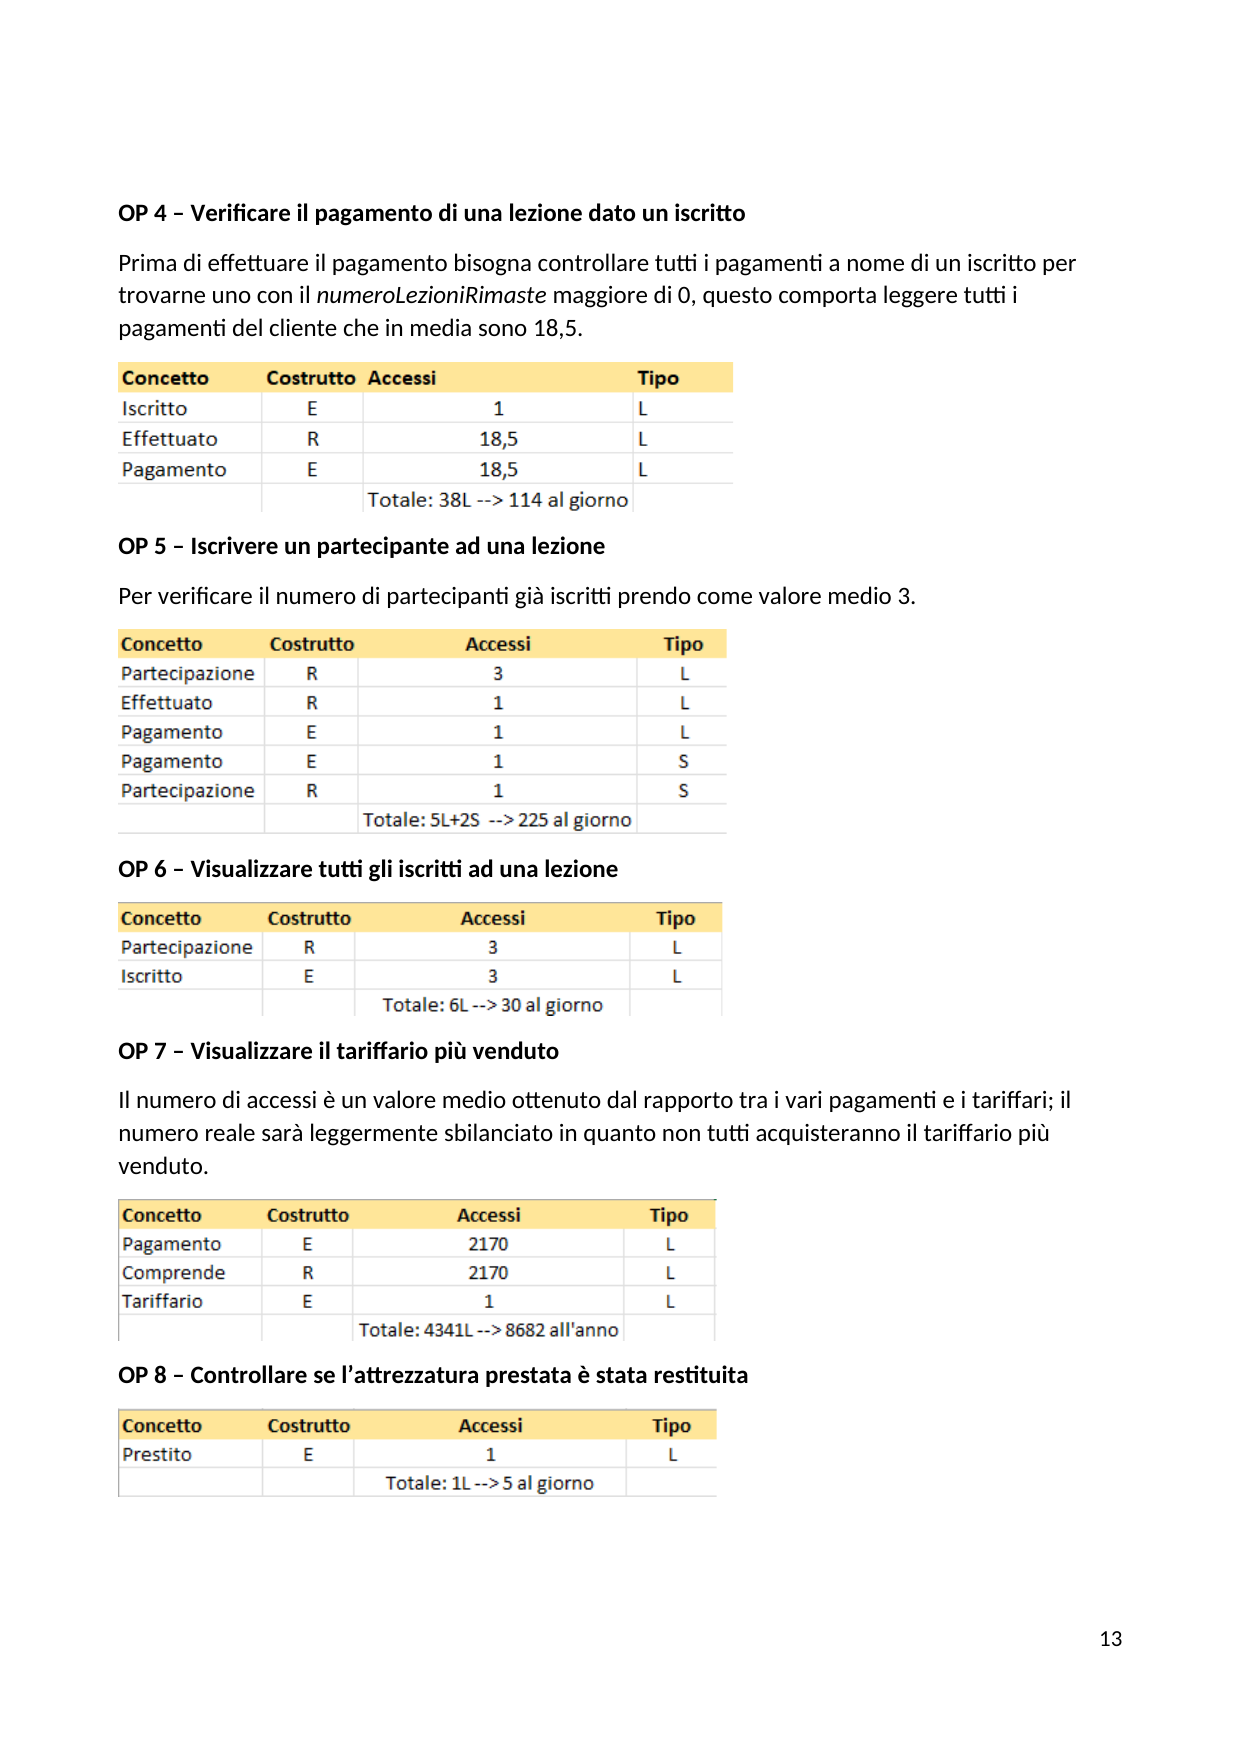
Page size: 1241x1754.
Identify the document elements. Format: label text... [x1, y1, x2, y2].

text Il numero di accessi è un valore medio ottenuto dal rapporto tra i vari pagamenti e i tariffari; il numero reale sarà leggermente sbilanciato in quanto non tutti acquisteranno il tariffario più venduto. [118, 1084, 1122, 1181]
text OP 5 – Iscrivere un partecipante ad una lezione [118, 530, 1122, 561]
text Per verificare il numero di partecipanti già iscritti prendo come valore medio 3. [118, 580, 1122, 611]
picture [118, 1408, 717, 1497]
picture [118, 629, 727, 834]
picture [118, 1199, 717, 1341]
picture [118, 362, 734, 512]
text OP 6 – Visualizzare tutti gli iscritti ad una lezione [118, 853, 1122, 883]
text Prima di effettuare il pagamento bisogna controllare tutti i pagamenti a nome di un iscritto per trovarne uno con il numeroLezioniRimaste maggiore di 0, questo comporta leggere tutti i pagamenti del cliente che in media sono 18,5. [118, 247, 1122, 343]
text OP 8 – Controllare se l’attrezzatura prestata è stata restituita [118, 1359, 1122, 1389]
text OP 4 – Verificare il pagamento di una lezione dato un iscritto [118, 197, 1122, 228]
text OP 7 – Visualizzare il tariffario più venduto [118, 1035, 1122, 1065]
picture [118, 902, 723, 1016]
